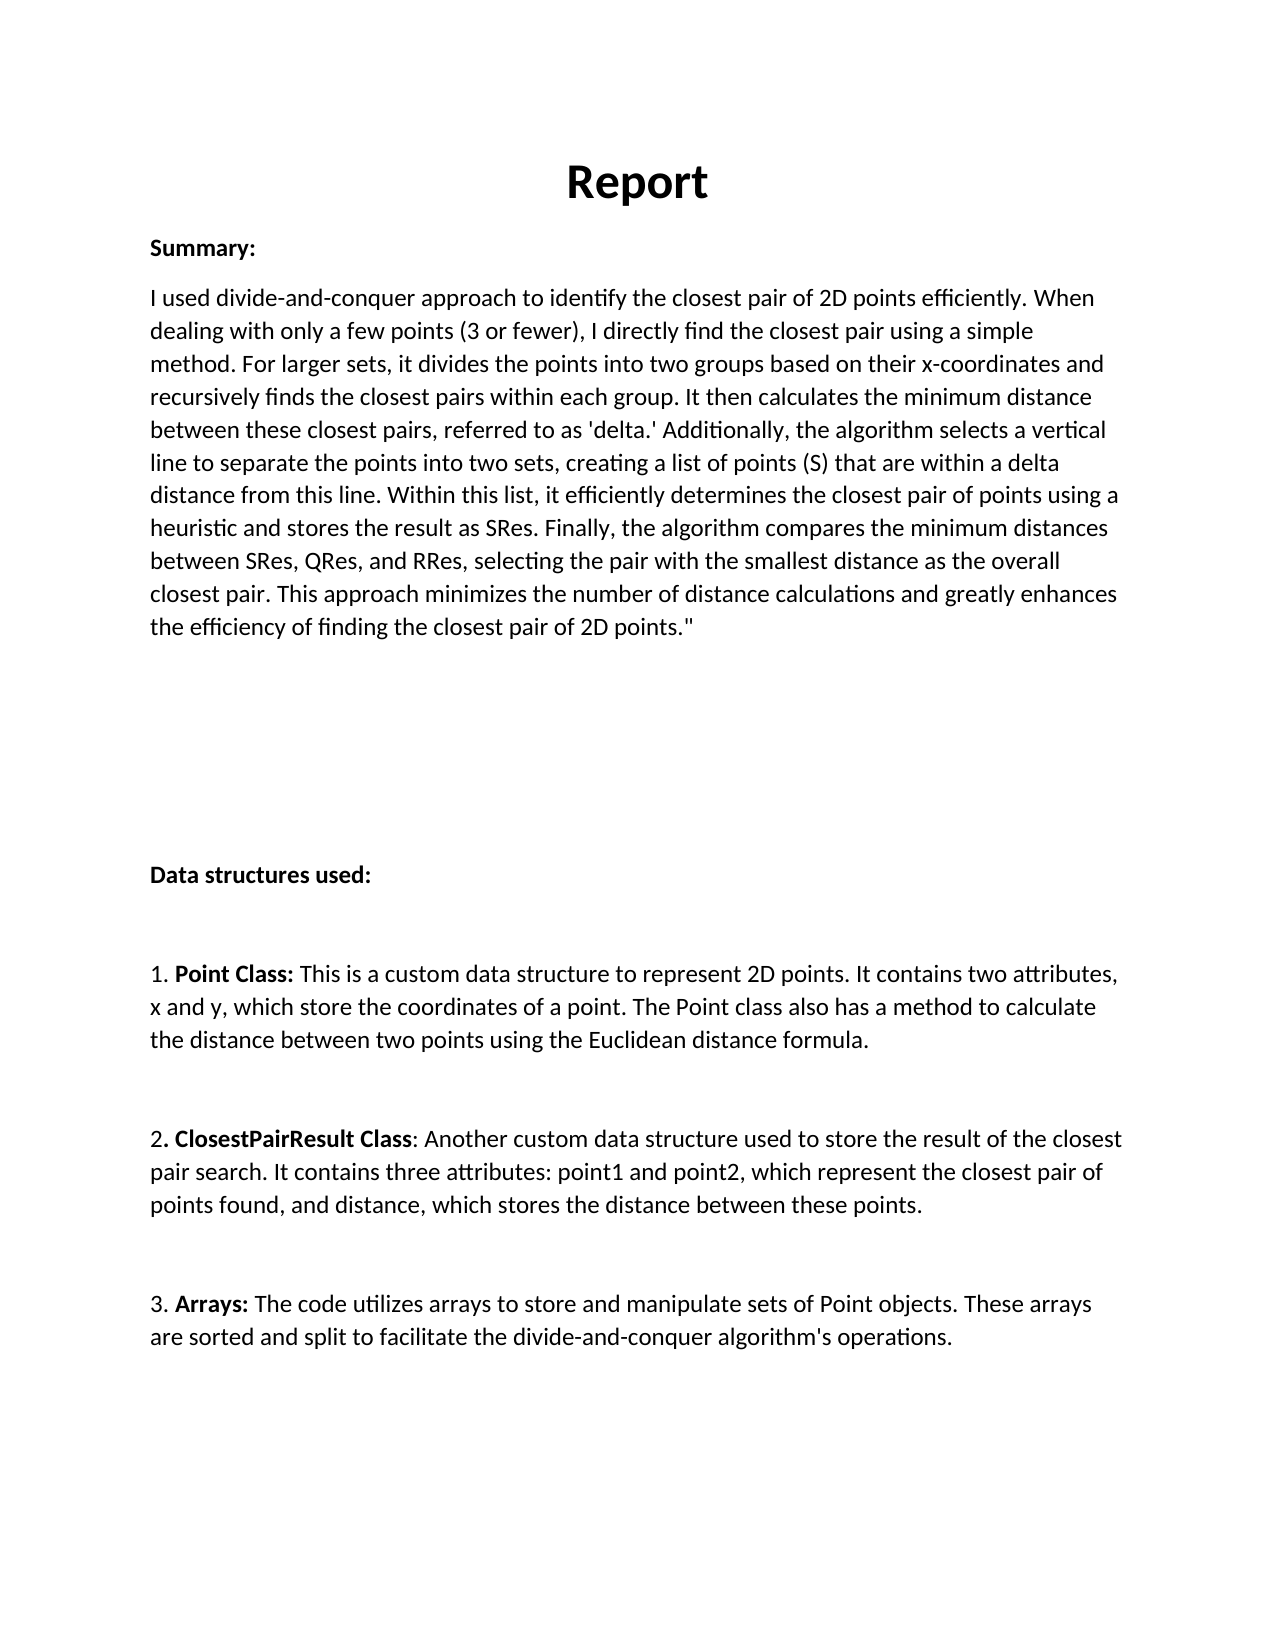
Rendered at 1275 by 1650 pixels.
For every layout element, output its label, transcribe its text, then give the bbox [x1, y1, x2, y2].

text I used divide-and-conquer approach to identify the closest pair of 2D points efficiently. When dealing with only a few points (3 or fewer), I directly find the closest pair using a simple method. For larger sets, it divides the points into two groups based on their x-coordinates and recursively finds the closest pairs within each group. It then calculates the minimum distance between these closest pairs, referred to as 'delta.' Additionally, the algorithm selects a vertical line to separate the points into two sets, creating a list of points (S) that are within a delta distance from this line. Within this list, it efficiently determines the closest pair of points using a heuristic and stores the result as SRes. Finally, the algorithm compares the minimum distances between SRes, QRes, and RRes, selecting the pair with the smallest distance as the overall closest pair. This approach minimizes the number of distance calculations and greatly enhances the efficiency of finding the closest pair of 2D points." [150, 282, 1125, 642]
text Summary: [150, 232, 1125, 263]
text 3. Arrays: The code utilizes arrays to store and manipulate sets of Point objects. These arrays are sorted and split to facilitate the divide-and-conquer algorithm's operations. [150, 1288, 1125, 1352]
text 1. Point Class: This is a custom data structure to represent 2D points. It contains two attributes, x and y, which store the coordinates of a point. The Point class also has a method to calculate the distance between two points using the Euclidean distance formula. [150, 958, 1125, 1055]
text Data structures used: [150, 859, 1125, 890]
text Report [150, 150, 1125, 211]
text 2. ClosestPairResult Class: Another custom data structure used to store the result of the closest pair search. It contains three attributes: point1 and point2, which represent the closest pair of points found, and distance, which stores the distance between these points. [150, 1123, 1125, 1220]
